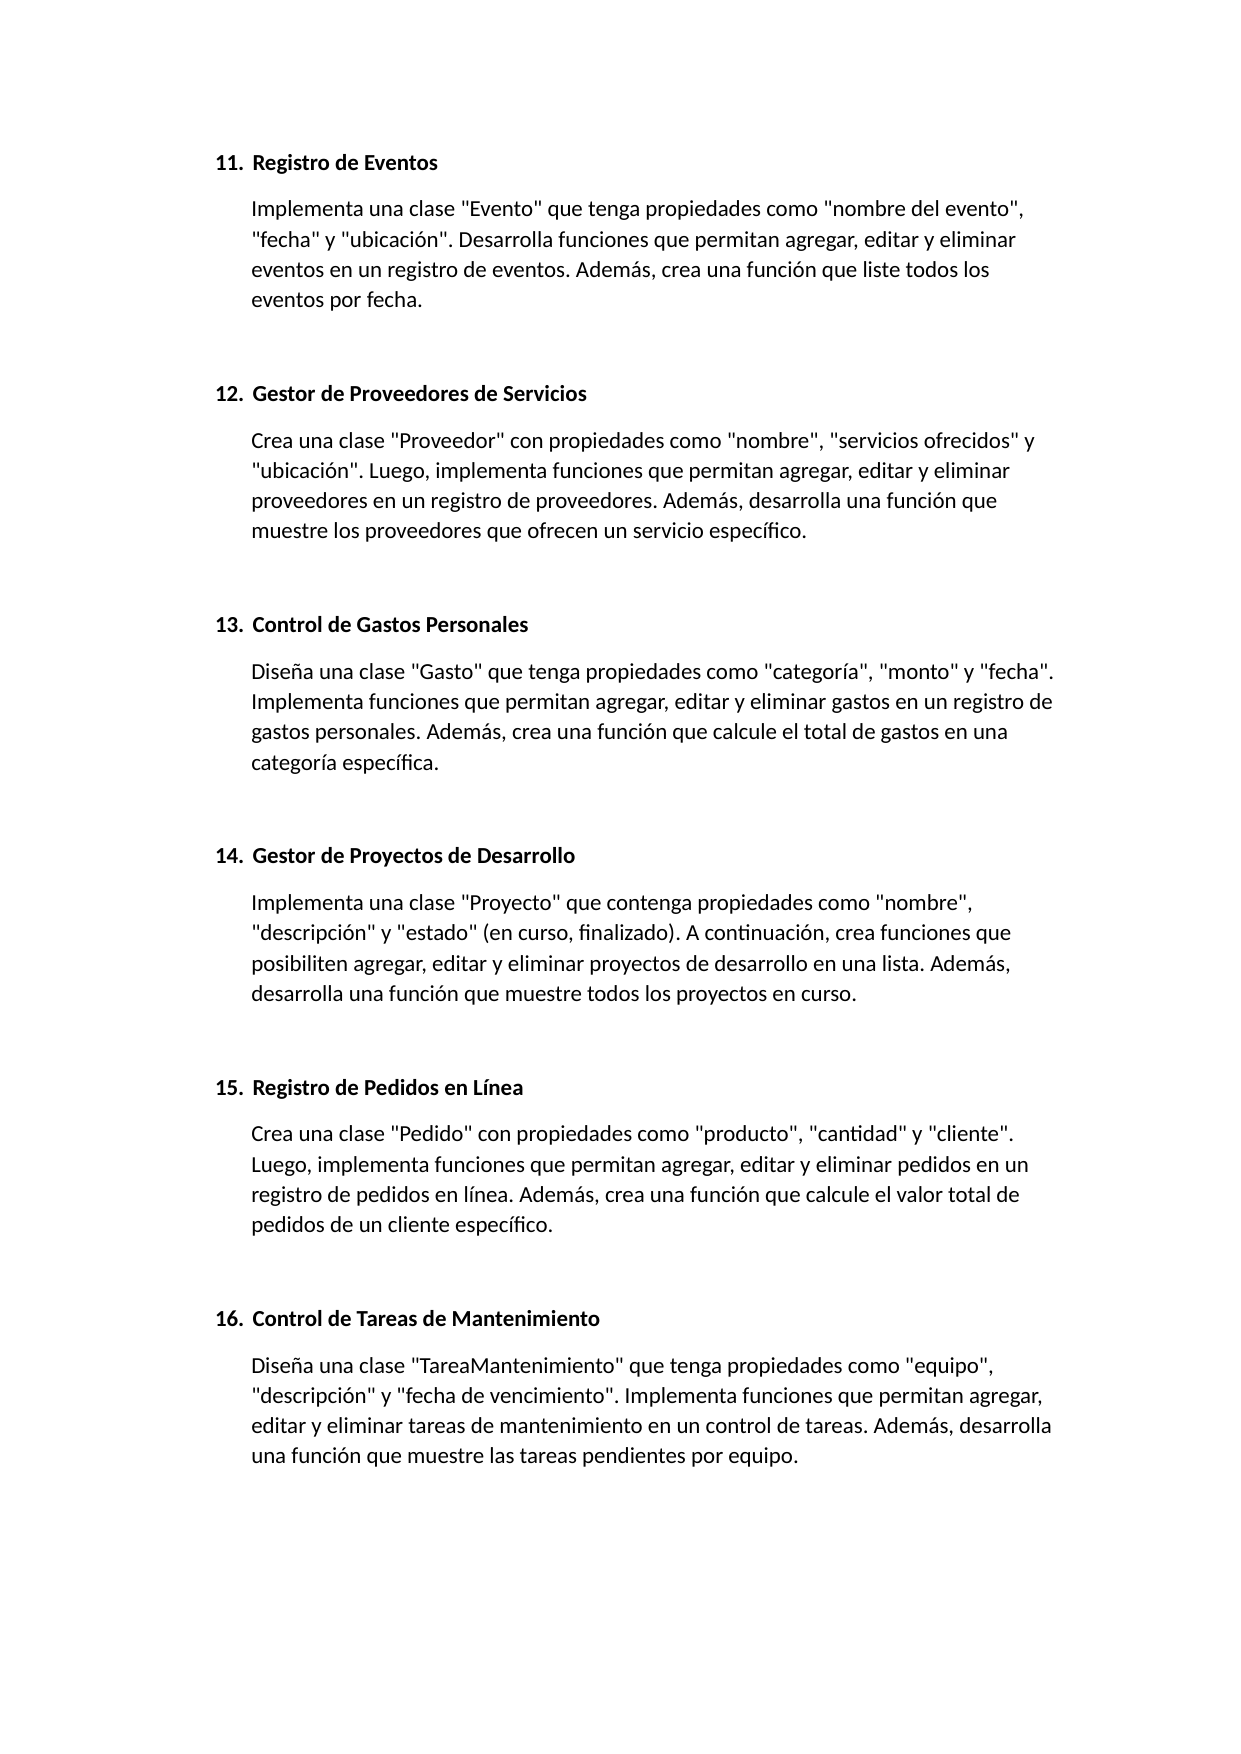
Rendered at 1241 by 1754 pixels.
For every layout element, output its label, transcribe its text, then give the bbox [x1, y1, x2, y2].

text Crea una clase "Pedido" con propiedades como "producto", "cantidad" y "cliente". Luego, implementa funciones que permitan agregar, editar y eliminar pedidos en un registro de pedidos en línea. Además, crea una función que calcule el valor total de pedidos de un cliente específico. [251, 1119, 1063, 1238]
text Crea una clase "Proveedor" con propiedades como "nombre", "servicios ofrecidos" y "ubicación". Luego, implementa funciones que permitan agregar, editar y eliminar proveedores en un registro de proveedores. Además, desarrolla una función que muestre los proveedores que ofrecen un servicio específico. [251, 426, 1063, 544]
text Diseña una clase "Gasto" que tenga propiedades como "categoría", "monto" y "fecha". Implementa funciones que permitan agregar, editar y eliminar gastos en un registro de gastos personales. Además, crea una función que calcule el total de gastos en una categoría específica. [251, 657, 1063, 776]
list Control de Gastos Personales [215, 610, 1063, 638]
text Diseña una clase "TareaMantenimiento" que tenga propiedades como "equipo", "descripción" y "fecha de vencimiento". Implementa funciones que permitan agregar, editar y eliminar tareas de mantenimiento en un control de tareas. Además, desarrolla una función que muestre las tareas pendientes por equipo. [251, 1351, 1063, 1469]
list Gestor de Proveedores de Servicios [215, 379, 1063, 407]
list Registro de Eventos [215, 148, 1063, 176]
text Implementa una clase "Proyecto" que contenga propiedades como "nombre", "descripción" y "estado" (en curso, finalizado). A continuación, crea funciones que posibiliten agregar, editar y eliminar proyectos de desarrollo en una lista. Además, desarrolla una función que muestre todos los proyectos en curso. [251, 888, 1063, 1007]
list Control de Tareas de Mantenimiento [215, 1304, 1063, 1332]
list Gestor de Proyectos de Desarrollo [215, 841, 1063, 869]
list Registro de Pedidos en Línea [215, 1073, 1063, 1101]
text Implementa una clase "Evento" que tenga propiedades como "nombre del evento", "fecha" y "ubicación". Desarrolla funciones que permitan agregar, editar y eliminar eventos en un registro de eventos. Además, crea una función que liste todos los eventos por fecha. [251, 194, 1063, 313]
